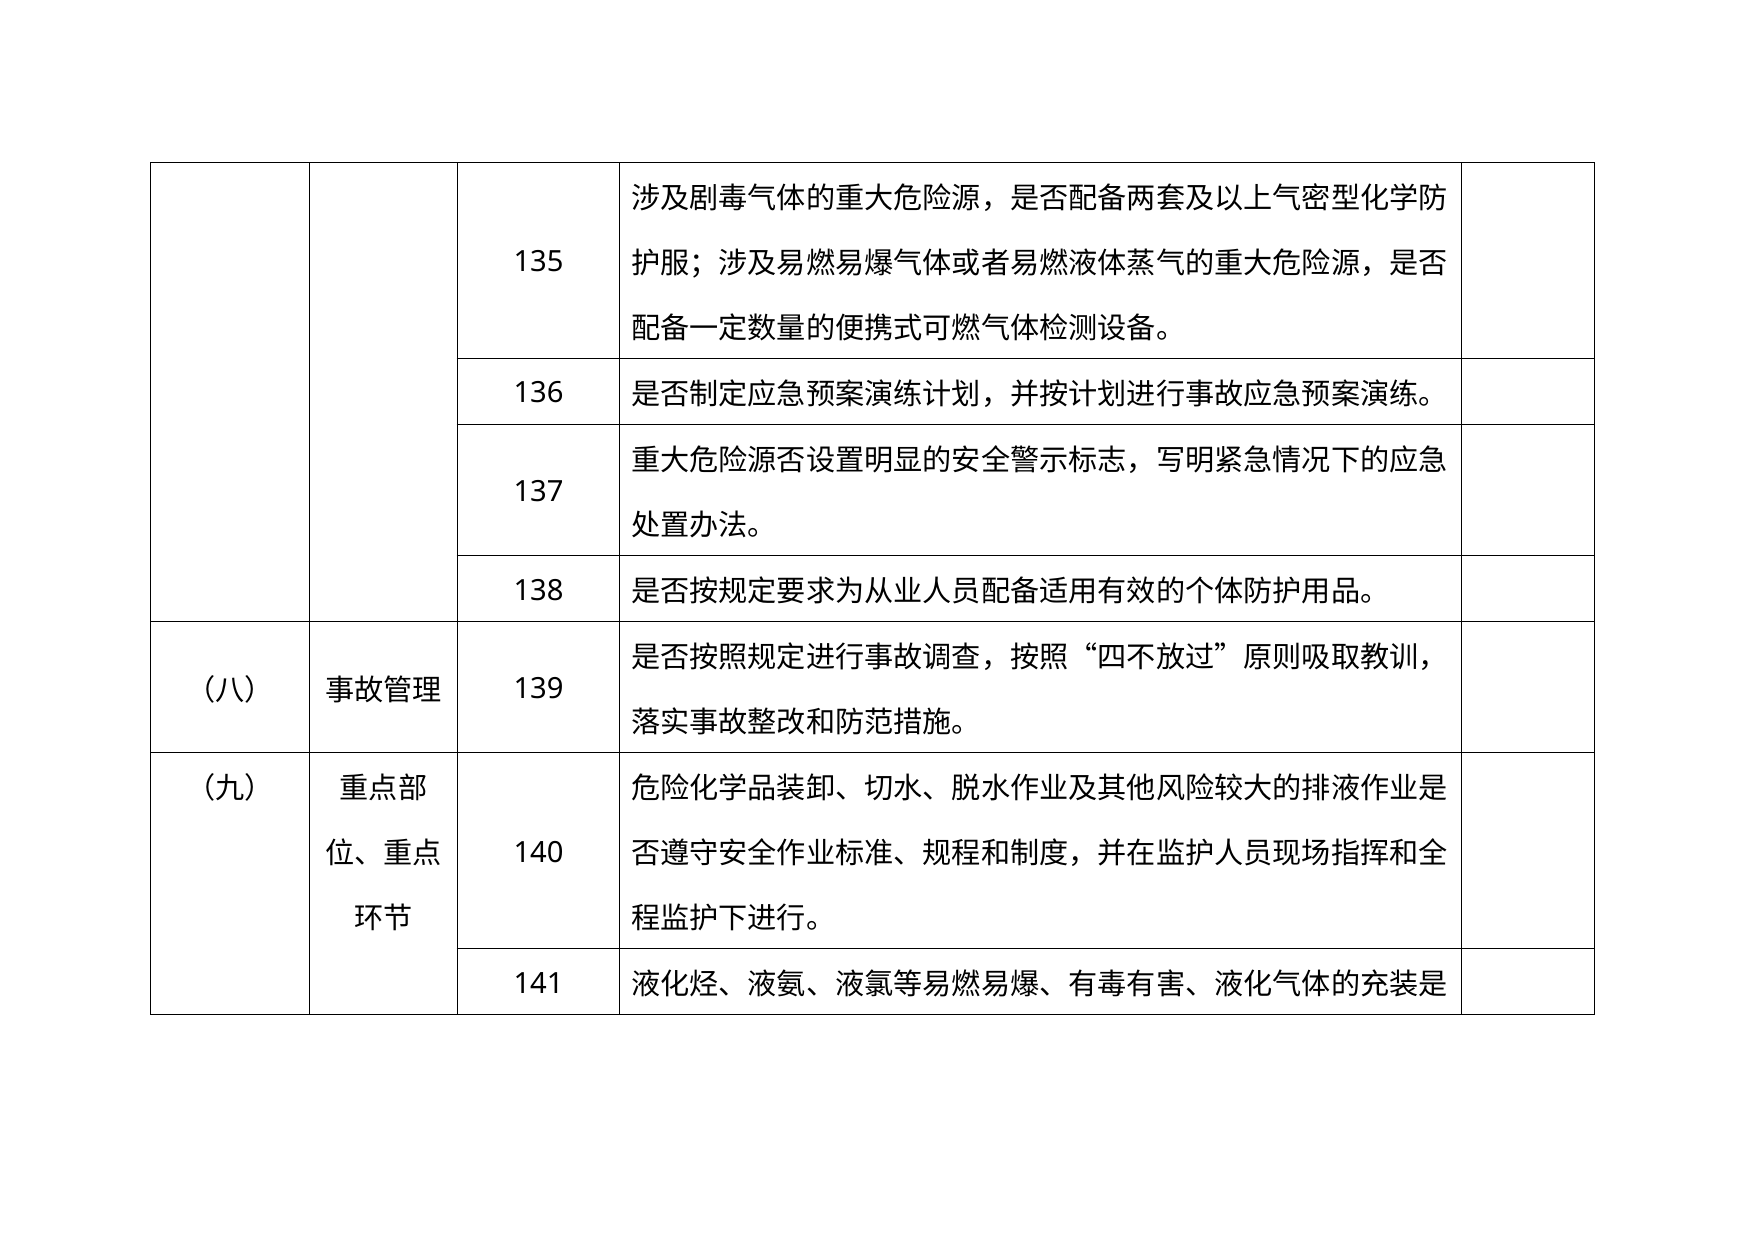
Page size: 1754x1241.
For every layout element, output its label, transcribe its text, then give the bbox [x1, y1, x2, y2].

table_cell 141 [458, 949, 619, 1014]
table_cell 140 [458, 753, 619, 948]
table_cell [1462, 949, 1594, 1014]
table_cell 138 [458, 556, 619, 621]
table_cell 事故管理 [310, 622, 457, 752]
table_cell （九） [151, 753, 309, 1014]
table_cell [1462, 753, 1594, 948]
table_cell 危险化学品装卸、切水、脱水作业及其他风险较大的排液作业是否遵守安全作业标准、规程和制度，并在监护人员现场指挥和全程监护下进行。 [620, 753, 1461, 948]
table_cell 137 [458, 425, 619, 555]
table_cell [1462, 556, 1594, 621]
table_cell 是否制定应急预案演练计划，并按计划进行事故应急预案演练。 [620, 359, 1461, 424]
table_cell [620, 949, 1461, 1014]
table_cell （八） [151, 622, 309, 752]
table_cell [1462, 425, 1594, 555]
table_cell 139 [458, 622, 619, 752]
table_cell [1462, 622, 1594, 752]
table_cell [1462, 163, 1594, 358]
table_cell 135 [458, 163, 619, 358]
table_cell 是否按照规定进行事故调查，按照“四不放过”原则吸取教训，落实事故整改和防范措施。 [620, 622, 1461, 752]
table_cell [1462, 359, 1594, 424]
table_cell 是否按规定要求为从业人员配备适用有效的个体防护用品。 [620, 556, 1461, 621]
table_cell 136 [458, 359, 619, 424]
table_cell 重点部位、重点环节 [310, 753, 457, 1014]
table_cell 重大危险源否设置明显的安全警示标志，写明紧急情况下的应急处置办法。 [620, 425, 1461, 555]
table_cell 涉及剧毒气体的重大危险源，是否配备两套及以上气密型化学防护服；涉及易燃易爆气体或者易燃液体蒸气的重大危险源，是否配备一定数量的便携式可燃气体检测设备。 [620, 163, 1461, 358]
